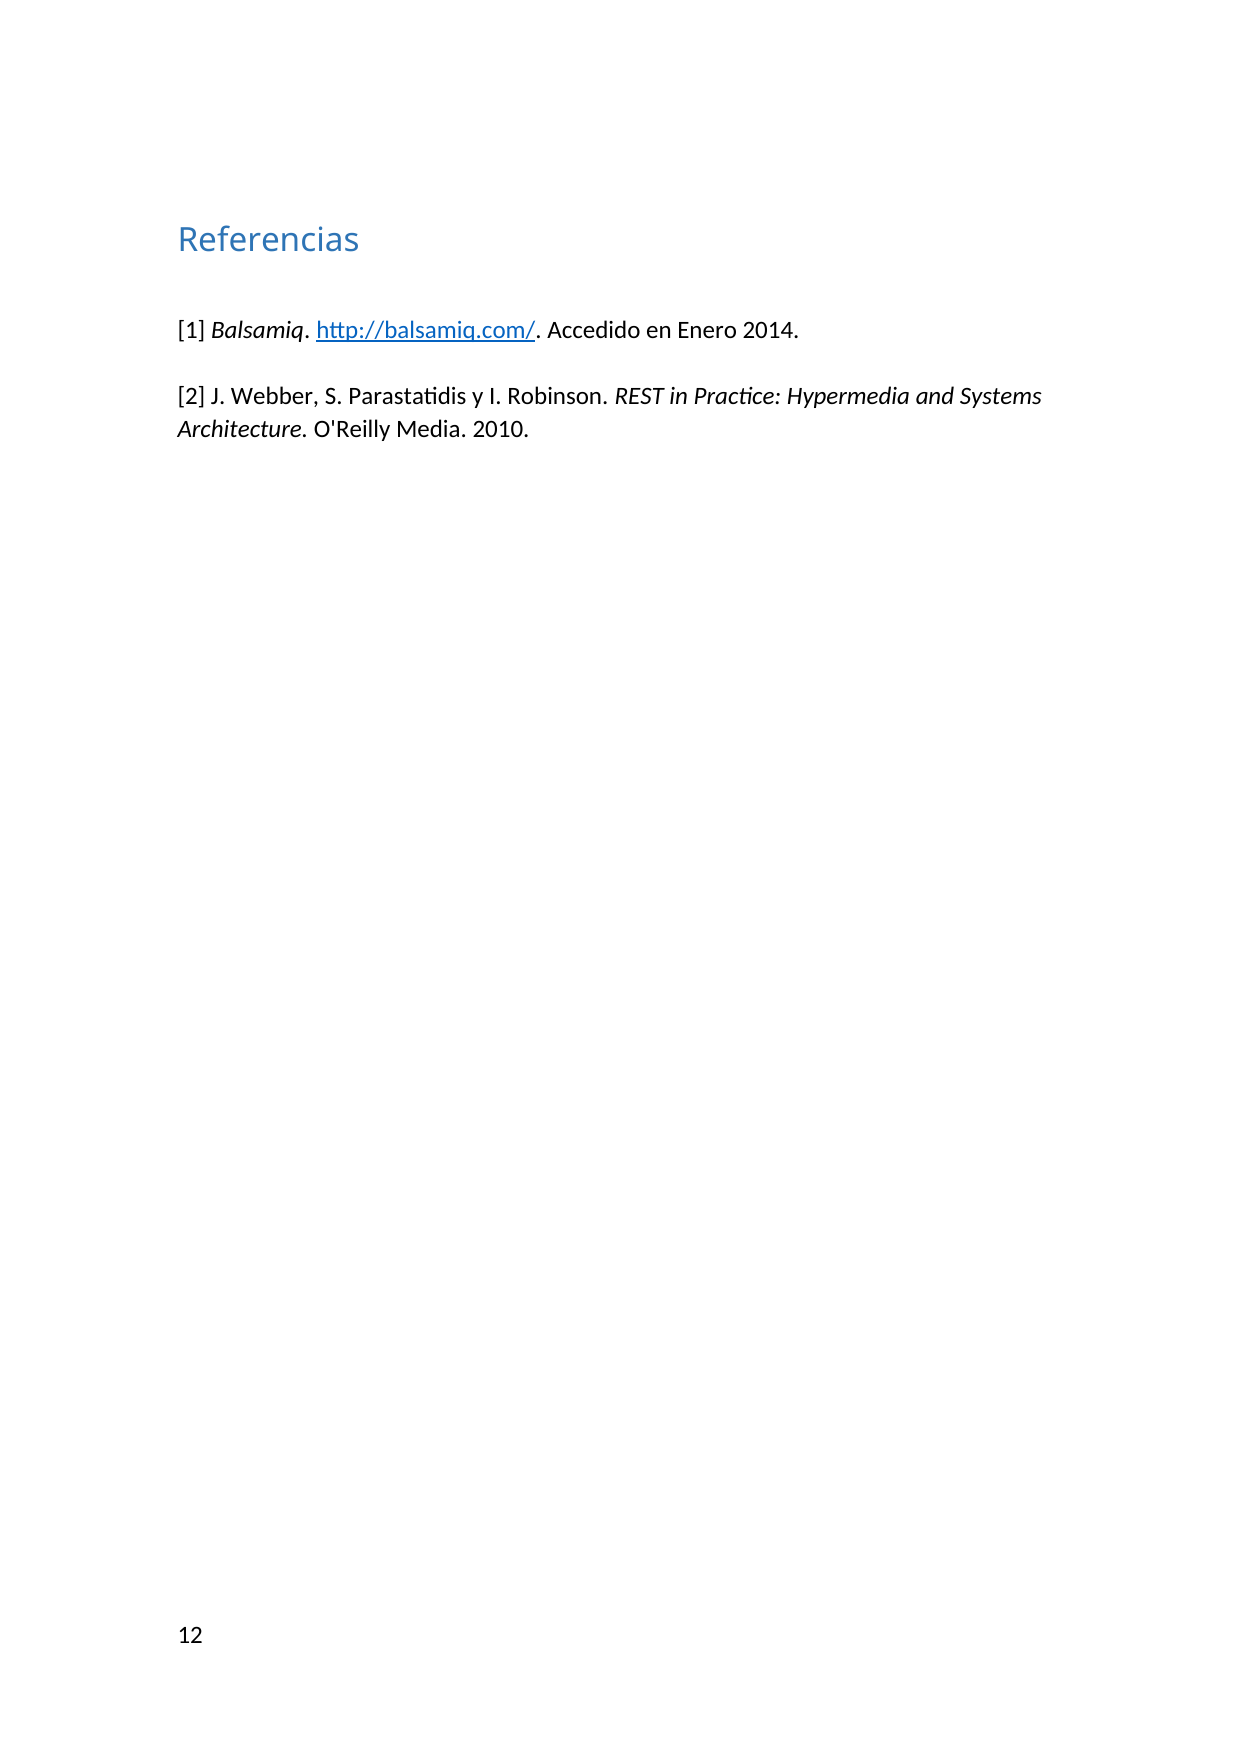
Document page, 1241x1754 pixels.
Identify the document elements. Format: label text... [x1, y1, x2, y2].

text [2] J. Webber, S. Parastatidis y I. Robinson. REST in Practice: Hypermedia and Systems Architecture. O'Reilly Media. 2010. [177, 380, 1063, 443]
subtitle Referencias [177, 215, 1063, 261]
text [1] Balsamiq. http://balsamiq.com/. Accedido en Enero 2014. [177, 314, 1063, 344]
